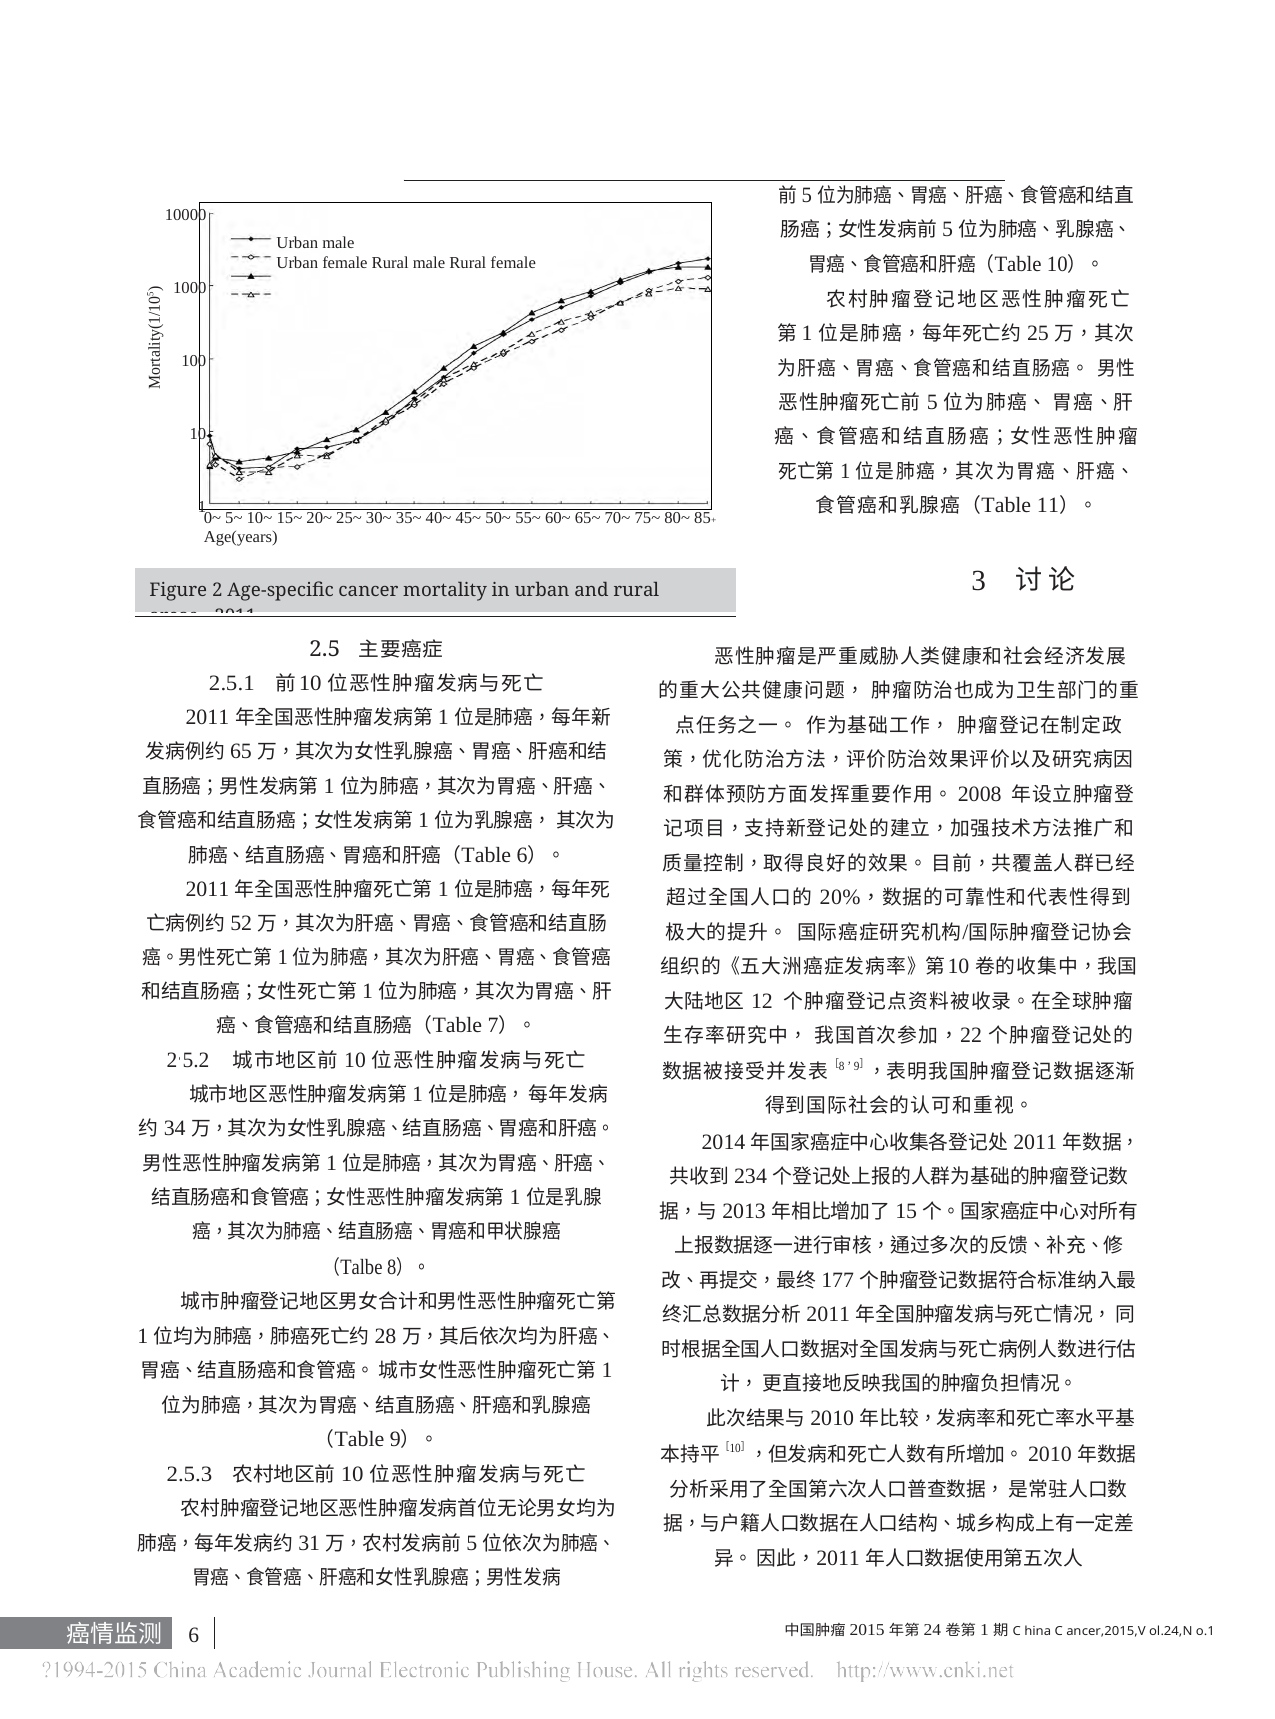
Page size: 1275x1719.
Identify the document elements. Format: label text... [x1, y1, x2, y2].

text 恶性肿瘤是严重威胁人类健康和社会经济发展 的重大公共健康问题， 肿瘤防治也成为卫生部门的重点任务之一。 作为基础工作， 肿瘤登记在制定政策，优化防治方法，评价防治效果评价以及研究病因和群体预防方面发挥重要作用。 2008 年设立肿瘤登记项目，支持新登记处的建立，加强技术方法推广和质量控制，取得良好的效果。 目前，共覆盖人群已经超过全国人口的 20%，数据的可靠性和代表性得到极大的提升。 国际癌症研究机构/国际肿瘤登记协会组织的《五大洲癌症发病率》第 10 卷的收集中，我国大陆地区 12 个肿瘤登记点资料被收录。在全球肿瘤生存率研究中， 我国首次参加，22 个肿瘤登记处的数据被接受并发表［8，9］，表明我国肿瘤登记数据逐渐得到国际社会的认可和重视。 [658, 642, 1139, 1118]
text 农村肿瘤登记地区恶性肿瘤死亡第 1 位是肺癌，每年死亡约 25 万，其次为肝癌、胃癌、食管癌和结直肠癌。 男性恶性肿瘤死亡前 5 位为肺癌、 胃癌、肝癌、食管癌和结直肠癌； 女性恶性肿瘤死亡第 1 位是肺癌，其次为胃癌、肝癌、食管癌和乳腺癌（Table 11）。 [773, 285, 1140, 519]
text 2011 年全国恶性肿瘤死亡第 1 位是肺癌，每年死亡病例约 52 万，其次为肝癌、胃癌、食管癌和结直肠癌。男性死亡第 1 位为肺癌，其次为肝癌、胃癌、食管癌和结直肠癌；女性死亡第 1 位为肺癌，其次为胃癌、肝癌、食管癌和结直肠癌（Table 7）。 [136, 876, 616, 1038]
text 2．5.2 城市地区前 10 位恶性肿瘤发病与死亡 [136, 1045, 616, 1073]
subtitle 城市地区恶性肿瘤发病第 1 位是肺癌， 每年发病约 34 万，其次为女性乳腺癌、结直肠癌、胃癌和肝癌。 男性恶性肿瘤发病第 1 位是肺癌，其次为胃癌、肝癌、结直肠癌和食管癌；女性恶性肿瘤发病第 1 位是乳腺癌，其次为肺癌、结直肠癌、胃癌和甲状腺癌 [136, 1080, 616, 1245]
list 讨 论 [772, 560, 1275, 598]
subtitle 前 5 位为肺癌、胃癌、肝癌、食管癌和结直肠癌；女性发病前 5 位为肺癌、乳腺癌、胃癌、食管癌和肝癌（Table 10）。 [773, 181, 1139, 277]
text 2.5 主要癌症 [136, 633, 616, 662]
text 2014 年国家癌症中心收集各登记处 2011 年数据， 共收到 234 个登记处上报的人群为基础的肿瘤登记数据，与 2013 年相比增加了 15 个。国家癌症中心对所有上报数据逐一进行审核，通过多次的反馈、补充、修改、再提交，最终 177 个肿瘤登记数据符合标准纳入最终汇总数据分析 2011 年全国肿瘤发病与死亡情况， 同时根据全国人口数据对全国发病与死亡病例人数进行估计， 更直接地反映我国的肿瘤负担情况。 [658, 1128, 1139, 1397]
text （Talbe 8）。 [137, 1253, 616, 1280]
text 中国肿瘤 2015 年第 24 卷第 1 期 C hina C ancer,2015,V ol.24,N o.1 [724, 1620, 1275, 1640]
subtitle 农村肿瘤登记地区恶性肿瘤发病首位无论男女均为肺癌，每年发病约 31 万，农村发病前 5 位依次为肺癌、胃癌、食管癌、肝癌和女性乳腺癌；男性发病 [136, 1494, 616, 1590]
subtitle 2011 年全国恶性肿瘤发病第 1 位是肺癌，每年新发病例约 65 万，其次为女性乳腺癌、胃癌、肝癌和结直肠癌；男性发病第 1 位为肺癌，其次为胃癌、肝癌、食管癌和结直肠癌；女性发病第 1 位为乳腺癌， 其次为肺癌、结直肠癌、胃癌和肝癌（Table 6）。 [136, 703, 616, 868]
text 2.5.1 前 10 位恶性肿瘤发病与死亡 [136, 669, 616, 696]
picture [42, 1661, 813, 1682]
text 2.5.3 农村地区前 10 位恶性肿瘤发病与死亡 [136, 1460, 616, 1487]
subtitle 城市肿瘤登记地区男女合计和男性恶性肿瘤死亡第 1 位均为肺癌，肺癌死亡约 28 万，其后依次均为肝癌、胃癌、结直肠癌和食管癌。 城市女性恶性肿瘤死亡第 1 位为肺癌，其次为胃癌、结直肠癌、肝癌和乳腺癌（Table 9）。 [136, 1288, 616, 1452]
picture [200, 203, 711, 509]
picture [836, 1661, 1014, 1682]
text 此次结果与 2010 年比较，发病率和死亡率水平基本持平［10］，但发病和死亡人数有所增加。 2010 年数据分析采用了全国第六次人口普查数据， 是常驻人口数据，与户籍人口数据在人口结构、城乡构成上有一定差异。 因此，2011 年人口数据使用第五次人 [658, 1405, 1139, 1571]
